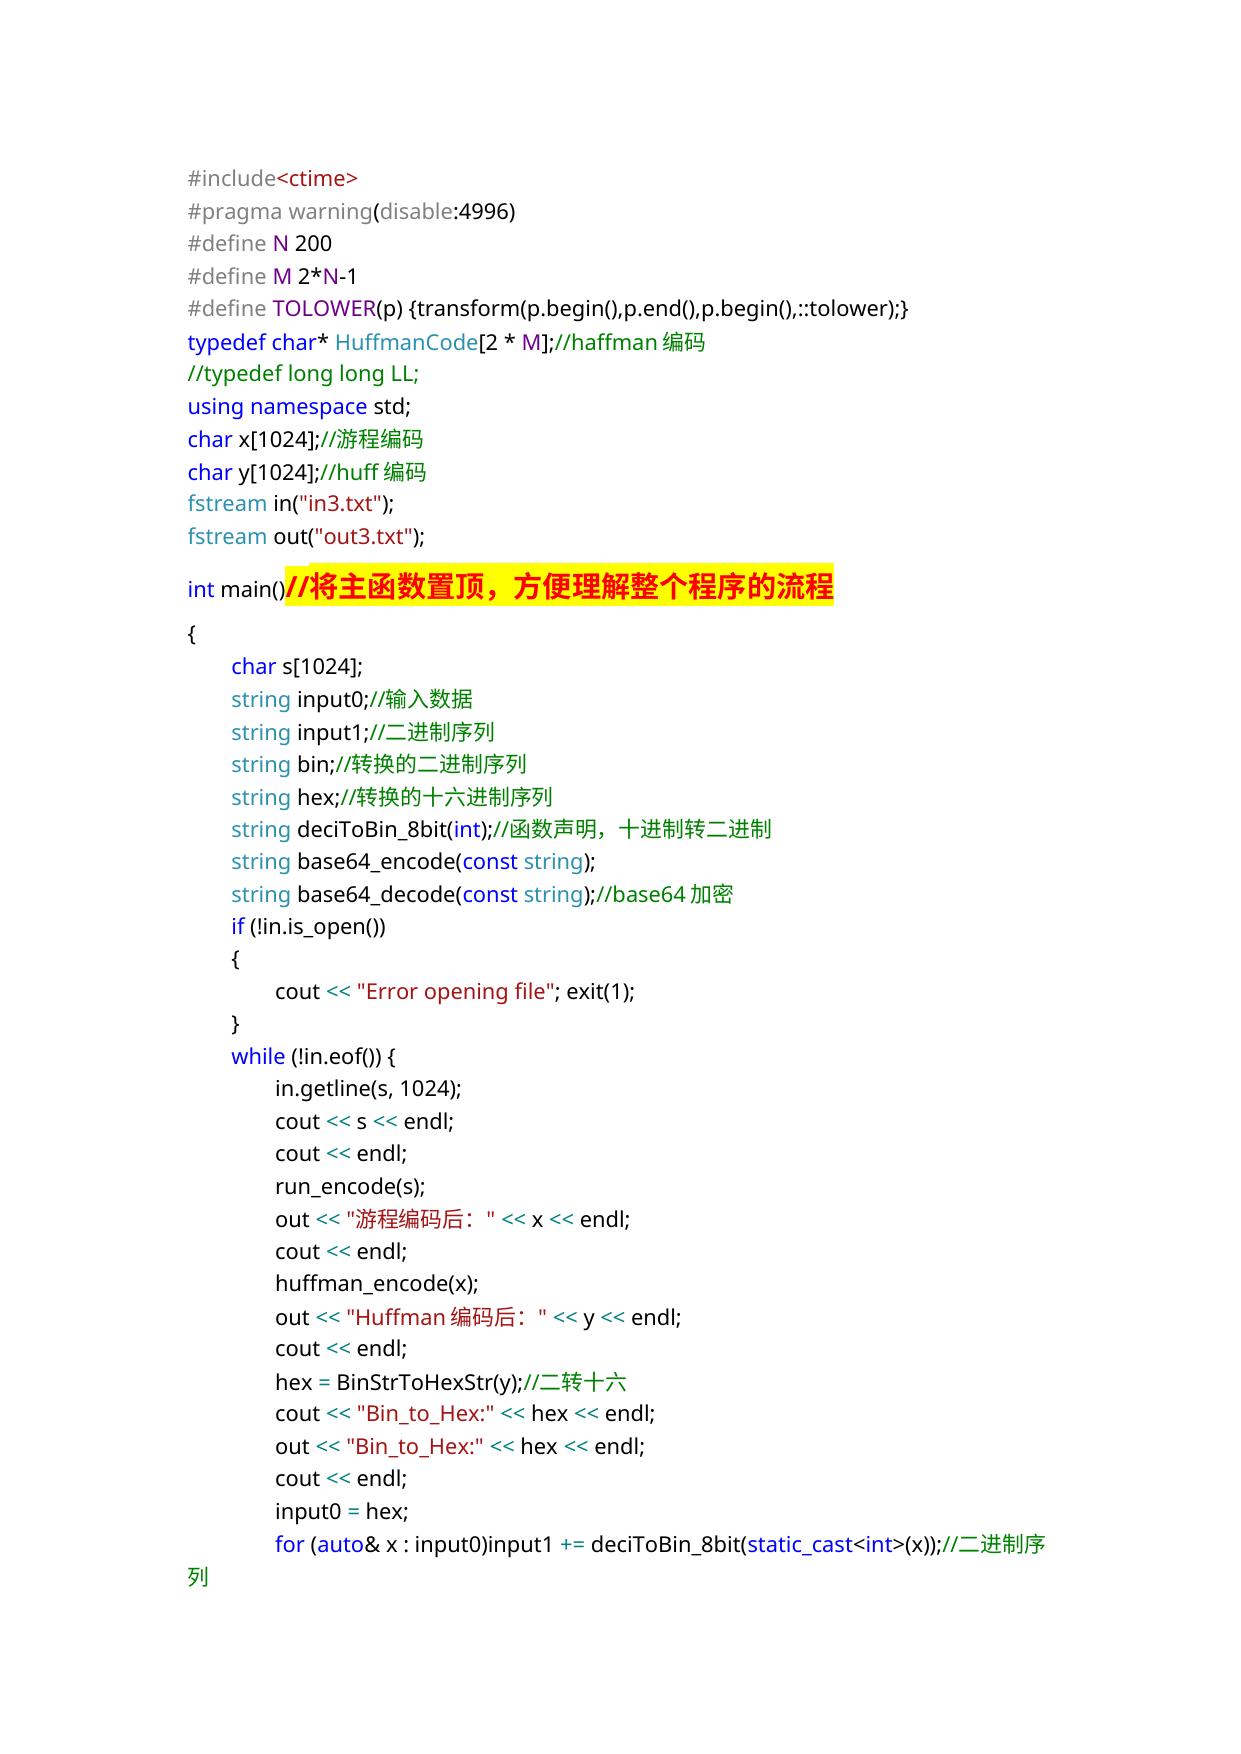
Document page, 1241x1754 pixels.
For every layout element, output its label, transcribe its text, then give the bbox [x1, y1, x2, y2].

text using namespace std; [187, 389, 1053, 422]
text cout << "Bin_to_Hex:" << hex << endl; [187, 1397, 1053, 1429]
text input0 = hex; [187, 1494, 1053, 1527]
text string base64_encode(const string); [187, 844, 1053, 877]
text hex = BinStrToHexStr(y);//二转十六 [187, 1364, 1053, 1397]
text huffman_encode(x); [187, 1267, 1053, 1299]
text cout << endl; [187, 1137, 1053, 1169]
text if (!in.is_open()) [187, 909, 1053, 942]
text string input1;//二进制序列 [187, 714, 1053, 747]
text string deciToBin_8bit(int);//函数声明，十进制转二进制 [187, 812, 1053, 844]
text cout << s << endl; [187, 1104, 1053, 1137]
text #include<ctime> [187, 162, 1053, 194]
text #define N 200 [187, 227, 1053, 259]
text fstream in("in3.txt"); [187, 487, 1053, 519]
text in.getline(s, 1024); [187, 1072, 1053, 1104]
text #define TOLOWER(p) {transform(p.begin(),p.end(),p.begin(),::tolower);} [187, 292, 1053, 324]
text while (!in.eof()) { [187, 1039, 1053, 1072]
text fstream out("out3.txt"); [187, 519, 1053, 552]
text cout << "Error opening file"; exit(1); [187, 974, 1053, 1007]
text string bin;//转换的二进制序列 [187, 747, 1053, 779]
text char x[1024];//游程编码 [187, 422, 1053, 454]
text { [187, 617, 1053, 649]
text { [187, 942, 1053, 974]
text int main()//将主函数置顶，方便理解整个程序的流程 [187, 552, 1053, 617]
text //typedef long long LL; [187, 357, 1053, 389]
text char s[1024]; [187, 649, 1053, 682]
text for (auto& x : input0)input1 += deciToBin_8bit(static_cast<int>(x));//二进制序列 [187, 1527, 1053, 1592]
text cout << endl; [187, 1332, 1053, 1364]
text cout << endl; [187, 1234, 1053, 1267]
text cout << endl; [187, 1462, 1053, 1494]
text char y[1024];//huff编码 [187, 454, 1053, 487]
text string base64_decode(const string);//base64加密 [187, 877, 1053, 909]
text out << "游程编码后：" << x << endl; [187, 1202, 1053, 1234]
text #pragma warning(disable:4996) [187, 194, 1053, 227]
text typedef char* HuffmanCode[2 * M];//haffman编码 [187, 324, 1053, 357]
text string input0;//输入数据 [187, 682, 1053, 714]
text out << "Bin_to_Hex:" << hex << endl; [187, 1429, 1053, 1462]
text string hex;//转换的十六进制序列 [187, 779, 1053, 812]
text run_encode(s); [187, 1169, 1053, 1202]
text out << "Huffman编码后：" << y << endl; [187, 1299, 1053, 1332]
text #define M 2*N-1 [187, 259, 1053, 292]
text } [187, 1007, 1053, 1039]
